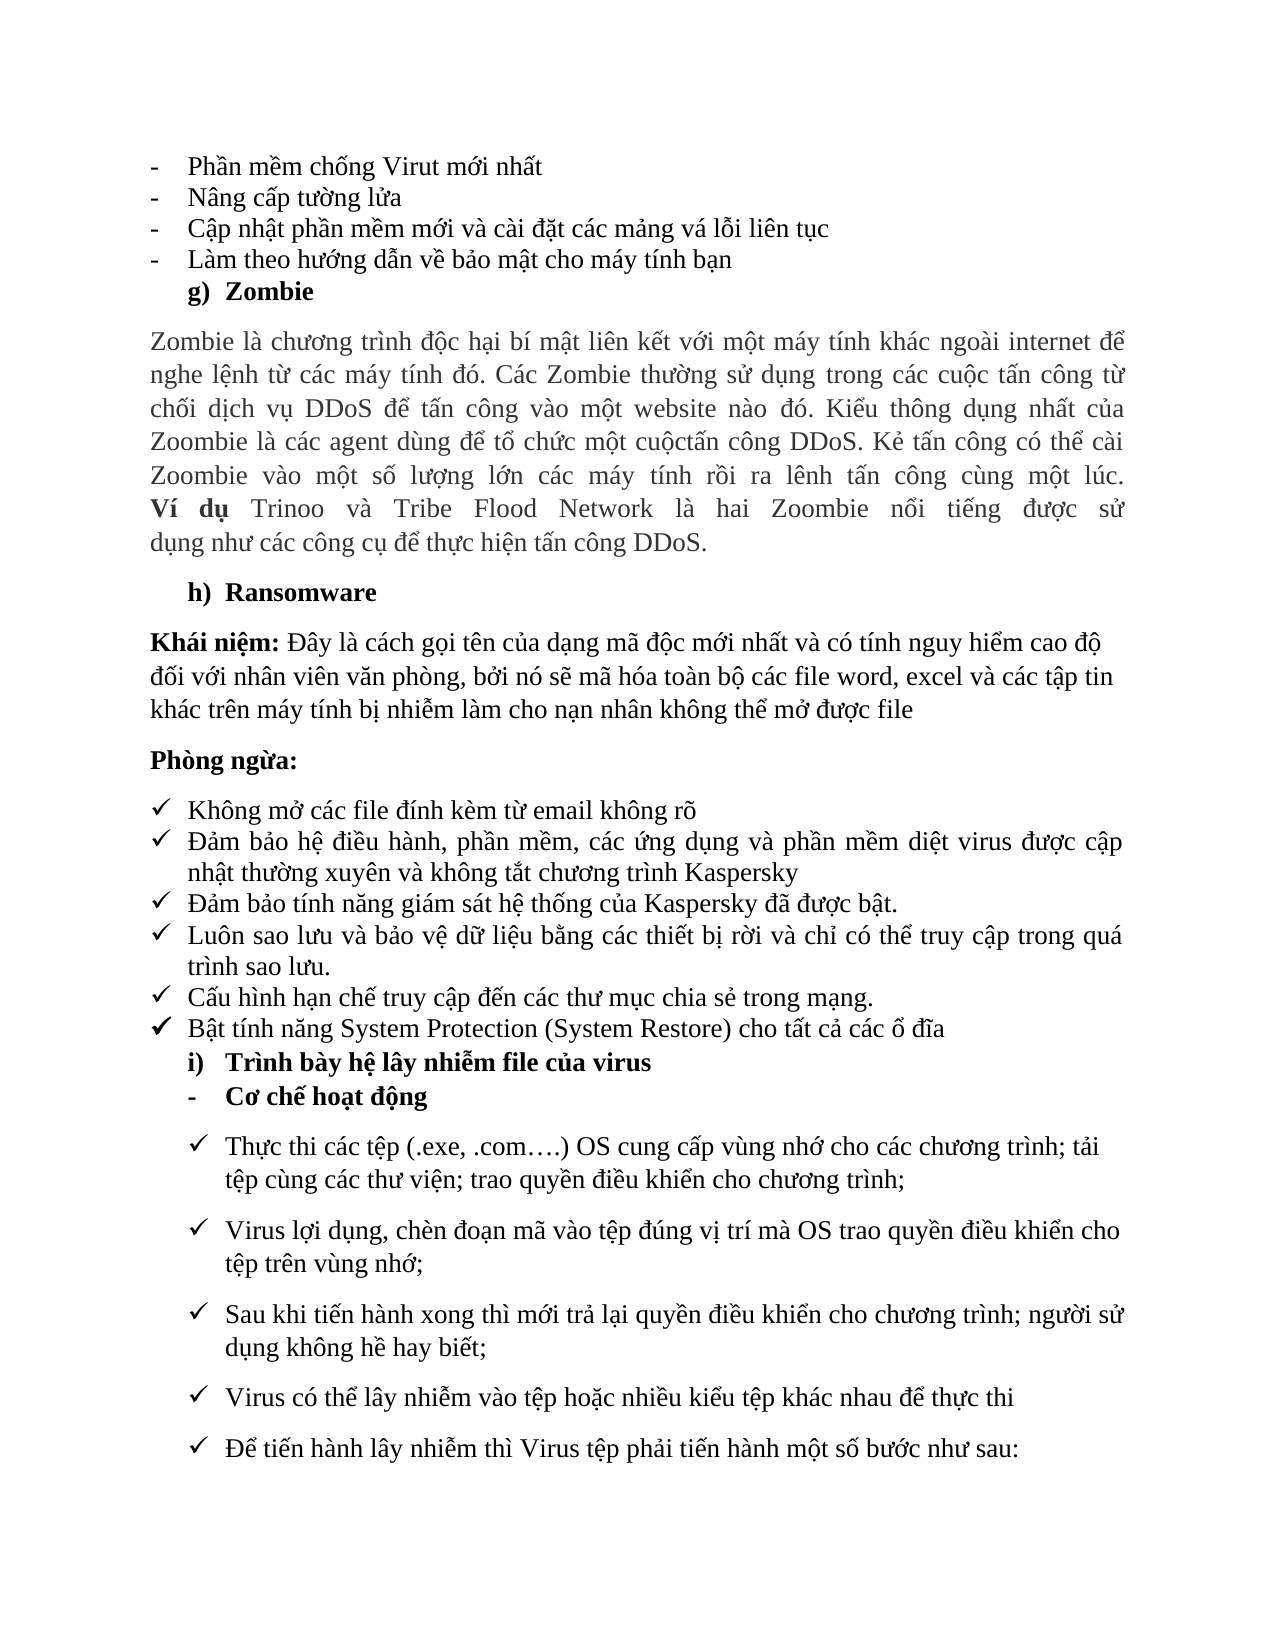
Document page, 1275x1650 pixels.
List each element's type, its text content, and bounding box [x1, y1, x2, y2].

text Zombie là chương trình độc hại bí mật liên kết với một máy tính khác ngoài internet để nghe lệnh từ các máy tính đó. Các Zombie thường sử dụng trong các cuộc tấn công từ chối dịch vụ DDoS để tấn công vào một website nào đó. Kiểu thông dụng nhất của Zoombie là các agent dùng để tổ chức một cuộctấn công DDoS. Kẻ tấn công có thể cài Zoombie vào một số lượng lớn các máy tính rồi ra lênh tấn công cùng một lúc. Ví dụ Trinoo và Tribe Flood Network là hai Zoombie nổi tiếng được sử dụng như các công cụ để thực hiện tấn công DDoS. [150, 524, 1125, 557]
list Virus có thể lây nhiễm vào tệp hoặc nhiều kiểu tệp khác nhau để thực thi [187, 1382, 1125, 1413]
list Nâng cấp tường lửa [150, 181, 1125, 212]
list Để tiến hành lây nhiễm thì Virus tệp phải tiến hành một số bước như sau: [187, 1432, 1125, 1463]
list Trình bày hệ lây nhiễm file của virus [187, 1046, 1125, 1077]
list Đảm bảo hệ điều hành, phần mềm, các ứng dụng và phần mềm diệt virus được cập nhật thường xuyên và không tắt chương trình Kaspersky [150, 825, 1125, 888]
list Cơ chế hoạt động [187, 1080, 1125, 1111]
text Phòng ngừa: [150, 744, 1125, 775]
list Zombie [187, 274, 1125, 306]
list Đảm bảo tính năng giám sát hệ thống của Kaspersky đã được bật. [150, 888, 1125, 919]
text Zombie là chương trình độc hại bí mật liên kết với một máy tính khác ngoài internet để nghe lệnh từ các máy tính đó. Các Zombie thường sử dụng trong các cuộc tấn công từ chối dịch vụ DDoS để tấn công vào một website nào đó. Kiểu thông dụng nhất của Zoombie là các agent dùng để tổ chức một cuộctấn công DDoS. Kẻ tấn công có thể cài Zoombie vào một số lượng lớn các máy tính rồi ra lênh tấn công cùng một lúc. Ví dụ Trinoo và Tribe Flood Network là hai Zoombie nổi tiếng được sử dụng như các công cụ để thực hiện tấn công DDoS. [150, 325, 1125, 425]
text Zombie là chương trình độc hại bí mật liên kết với một máy tính khác ngoài internet để nghe lệnh từ các máy tính đó. Các Zombie thường sử dụng trong các cuộc tấn công từ chối dịch vụ DDoS để tấn công vào một website nào đó. Kiểu thông dụng nhất của Zoombie là các agent dùng để tổ chức một cuộctấn công DDoS. Kẻ tấn công có thể cài Zoombie vào một số lượng lớn các máy tính rồi ra lênh tấn công cùng một lúc. Ví dụ Trinoo và Tribe Flood Network là hai Zoombie nổi tiếng được sử dụng như các công cụ để thực hiện tấn công DDoS. [150, 457, 1125, 493]
list Sau khi tiến hành xong thì mới trả lại quyền điều khiển cho chương trình; người sử dụng không hề hay biết; [187, 1298, 1125, 1362]
text Khái niệm: Đây là cách gọi tên của dạng mã độc mới nhất và có tính nguy hiểm cao độ đối với nhân viên văn phòng, bởi nó sẽ mã hóa toàn bộ các file word, excel và các tập tin khác trên máy tính bị nhiễm làm cho nạn nhân không thể mở được file [150, 626, 1125, 725]
list Bật tính năng System Protection (System Restore) cho tất cả các ổ đĩa [150, 1012, 1125, 1044]
list Cập nhật phần mềm mới và cài đặt các mảng vá lỗi liên tục [150, 212, 1125, 243]
list Phần mềm chống Virut mới nhất [150, 150, 1125, 181]
list Làm theo hướng dẫn về bảo mật cho máy tính bạn [150, 243, 1125, 274]
list Luôn sao lưu và bảo vệ dữ liệu bằng các thiết bị rời và chỉ có thể truy cập trong quá trình sao lưu. [150, 919, 1125, 981]
list Thực thi các tệp (.exe, .com….) OS cung cấp vùng nhớ cho các chương trình; tải tệp cùng các thư viện; trao quyền điều khiển cho chương trình; [187, 1130, 1125, 1195]
list Không mở các file đính kèm từ email không rõ [150, 794, 1125, 825]
list Ransomware [187, 576, 1125, 607]
list Cấu hình hạn chế truy cập đến các thư mục chia sẻ trong mạng. [150, 981, 1125, 1012]
list Virus lợi dụng, chèn đoạn mã vào tệp đúng vị trí mà OS trao quyền điều khiển cho tệp trên vùng nhớ; [187, 1214, 1125, 1279]
